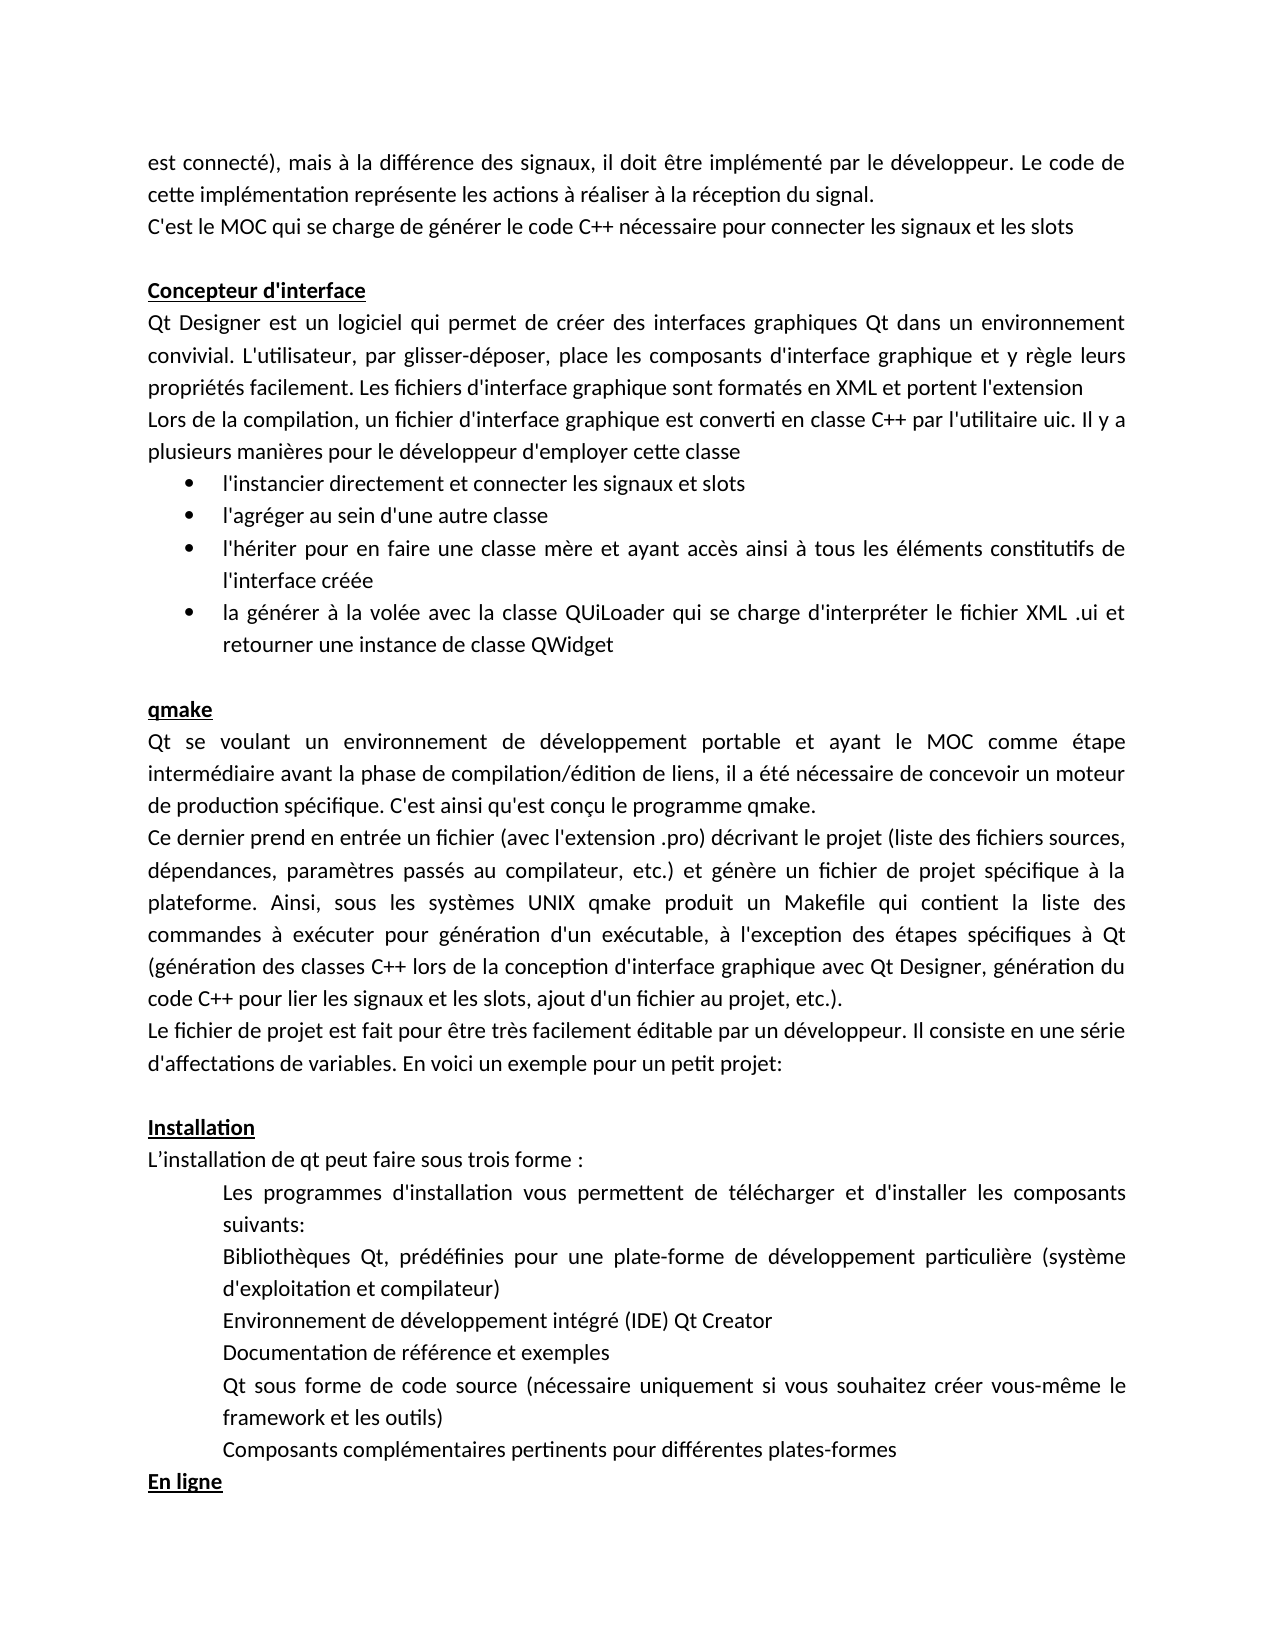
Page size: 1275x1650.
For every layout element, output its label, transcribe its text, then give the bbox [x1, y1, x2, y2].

text Documentation de référence et exemples [223, 1338, 1127, 1367]
text Installation [148, 1113, 1127, 1141]
text Environnement de développement intégré (IDE) Qt Creator [223, 1306, 1127, 1334]
text Le fichier de projet est fait pour être très facilement éditable par un développeur. Il consiste en une série d'affectations de variables. En voici un exemple pour un petit projet: [148, 1017, 1127, 1077]
text Composants complémentaires pertinents pour différentes plates-formes [223, 1435, 1127, 1463]
list l'agréger au sein d'une autre classe [185, 502, 1127, 530]
list l'instancier directement et connecter les signaux et slots [185, 469, 1127, 497]
text Les programmes d'installation vous permettent de télécharger et d'installer les composants suivants: [223, 1178, 1127, 1238]
text C'est le MOC qui se charge de générer le code C++ nécessaire pour connecter les signaux et les slots [148, 212, 1127, 240]
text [148, 148, 1127, 208]
text qmake [148, 695, 1127, 723]
list la générer à la volée avec la classe QUiLoader qui se charge d'interpréter le fichier XML .ui et retourner une instance de classe QWidget [185, 598, 1127, 658]
text Bibliothèques Qt, prédéfinies pour une plate-forme de développement particulière (système d'exploitation et compilateur) [223, 1242, 1127, 1302]
text Concepteur d'interface [148, 276, 1127, 304]
text Qt Designer est un logiciel qui permet de créer des interfaces graphiques Qt dans un environnement convivial. L'utilisateur, par glisser-déposer, place les composants d'interface graphique et y règle leurs propriétés facilement. Les fichiers d'interface graphique sont formatés en XML et portent l'extension [148, 308, 1127, 401]
list l'hériter pour en faire une classe mère et ayant accès ainsi à tous les éléments constitutifs de l'interface créée [185, 534, 1127, 594]
text Qt sous forme de code source (nécessaire uniquement si vous souhaitez créer vous-même le framework et les outils) [223, 1371, 1127, 1431]
text Lors de la compilation, un fichier d'interface graphique est converti en classe C++ par l'utilitaire uic. Il y a plusieurs manières pour le développeur d'employer cette classe [148, 405, 1127, 465]
text Ce dernier prend en entrée un fichier (avec l'extension .pro) décrivant le projet (liste des fichiers sources, dépendances, paramètres passés au compilateur, etc.) et génère un fichier de projet spécifique à la plateforme. Ainsi, sous les systèmes UNIX qmake produit un Makefile qui contient la liste des commandes à exécuter pour génération d'un exécutable, à l'exception des étapes spécifiques à Qt (génération des classes C++ lors de la conception d'interface graphique avec Qt Designer, génération du code C++ pour lier les signaux et les slots, ajout d'un fichier au projet, etc.). [148, 823, 1127, 1012]
text L’installation de qt peut faire sous trois forme : [148, 1145, 1127, 1173]
text En ligne [148, 1467, 1127, 1495]
text Qt se voulant un environnement de développement portable et ayant le MOC comme étape intermédiaire avant la phase de compilation/édition de liens, il a été nécessaire de concevoir un moteur de production spécifique. C'est ainsi qu'est conçu le programme qmake. [148, 727, 1127, 819]
